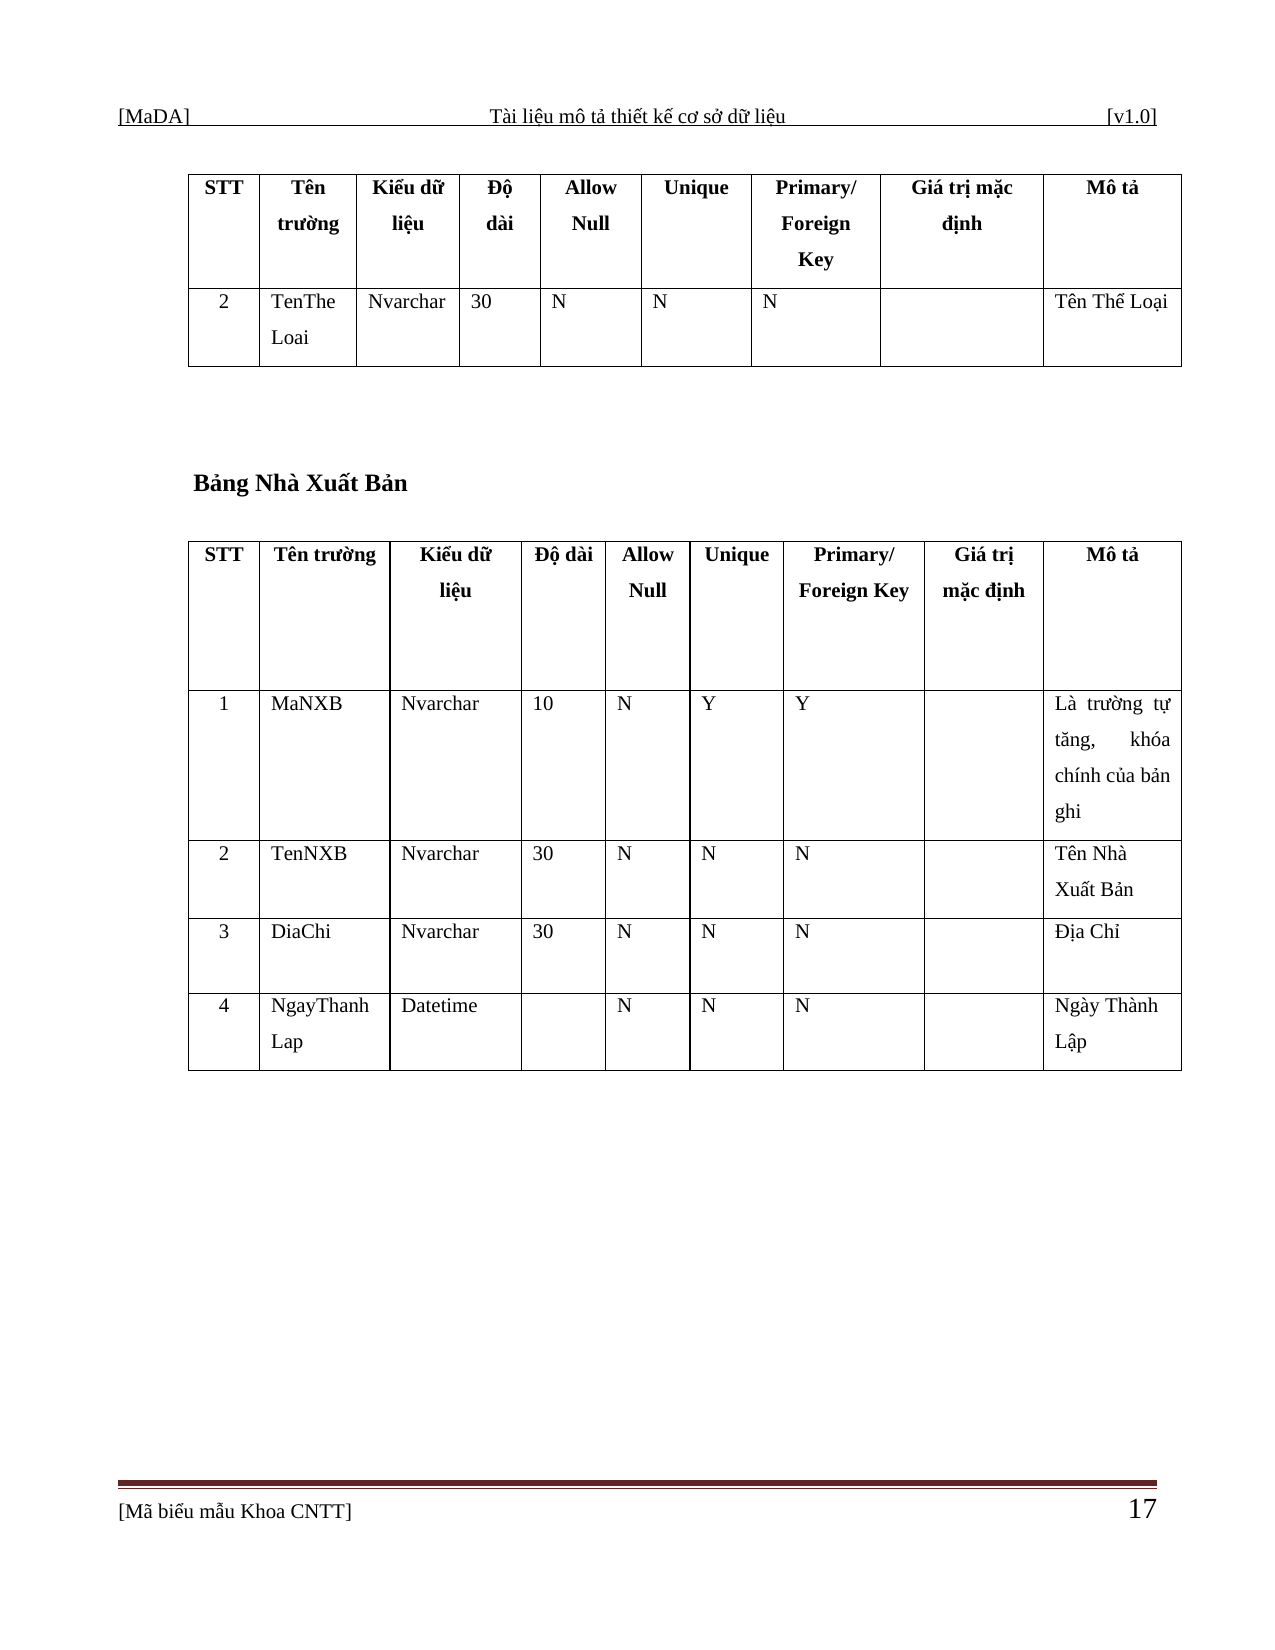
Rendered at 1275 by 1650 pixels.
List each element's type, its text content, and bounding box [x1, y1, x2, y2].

text Bảng Nhà Xuất Bản [118, 468, 1157, 497]
table_cell TenNXB [260, 841, 389, 918]
table_cell [881, 289, 1043, 366]
table_cell Nvarchar [391, 841, 521, 918]
table_header Primary/Foreign Key [752, 175, 880, 288]
table_cell 2 [189, 289, 259, 366]
table_cell Địa Chỉ [1044, 919, 1181, 992]
table_cell Y [784, 691, 924, 840]
table_cell Tên Thể Loại [1044, 289, 1181, 366]
table_cell NgayThanhLap [260, 994, 389, 1070]
table_header Độ dài [460, 175, 540, 288]
table_cell 3 [189, 919, 259, 992]
table_header Mô tả [1044, 175, 1181, 288]
table_header Kiểu dữ liệu [391, 542, 521, 690]
table_cell N [606, 691, 689, 840]
table_cell Ngày Thành Lập [1044, 994, 1181, 1070]
table_cell 30 [522, 841, 605, 918]
table_cell N [784, 994, 924, 1070]
table_cell N [642, 289, 751, 366]
table_cell [925, 841, 1043, 918]
table_cell N [541, 289, 641, 366]
table_header Tên trường [260, 542, 389, 690]
table_cell N [691, 994, 783, 1070]
table_header Giá trị mặc định [925, 542, 1043, 690]
table_cell [925, 919, 1043, 992]
table_header STT [189, 542, 259, 690]
table_cell 2 [189, 841, 259, 918]
table_cell TenTheLoai [260, 289, 356, 366]
table_cell DiaChi [260, 919, 389, 992]
table_header Độ dài [522, 542, 605, 690]
table_header Primary/Foreign Key [784, 542, 924, 690]
table_header Mô tả [1044, 542, 1181, 690]
table_cell MaNXB [260, 691, 389, 840]
table_cell N [606, 919, 689, 992]
table_header Allow Null [541, 175, 641, 288]
table_cell 1 [189, 691, 259, 840]
table_cell [925, 691, 1043, 840]
table_header Allow Null [606, 542, 689, 690]
table_cell N [691, 919, 783, 992]
table_cell 10 [522, 691, 605, 840]
table_cell [925, 994, 1043, 1070]
table_header Kiểu dữ liệu [357, 175, 459, 288]
table_cell Datetime [391, 994, 521, 1070]
table_header Unique [691, 542, 783, 690]
table_cell [522, 994, 605, 1070]
table_cell 4 [189, 994, 259, 1070]
table_cell N [784, 841, 924, 918]
table_cell N [752, 289, 880, 366]
table_header Tên trường [260, 175, 356, 288]
table_header STT [189, 175, 259, 288]
table_cell N [606, 994, 689, 1070]
table_cell Tên Nhà Xuất Bản [1044, 841, 1181, 918]
table_cell Nvarchar [391, 919, 521, 992]
table_cell N [691, 841, 783, 918]
table_cell 30 [460, 289, 540, 366]
table_cell 30 [522, 919, 605, 992]
table_header Giá trị mặc định [881, 175, 1043, 288]
table_cell Nvarchar [391, 691, 521, 840]
table_cell Là trường tự tăng, khóa chính của bản ghi [1044, 691, 1181, 840]
table_cell Y [691, 691, 783, 840]
table_cell N [784, 919, 924, 992]
table_cell Nvarchar [357, 289, 459, 366]
table_header Unique [642, 175, 751, 288]
table_cell N [606, 841, 689, 918]
